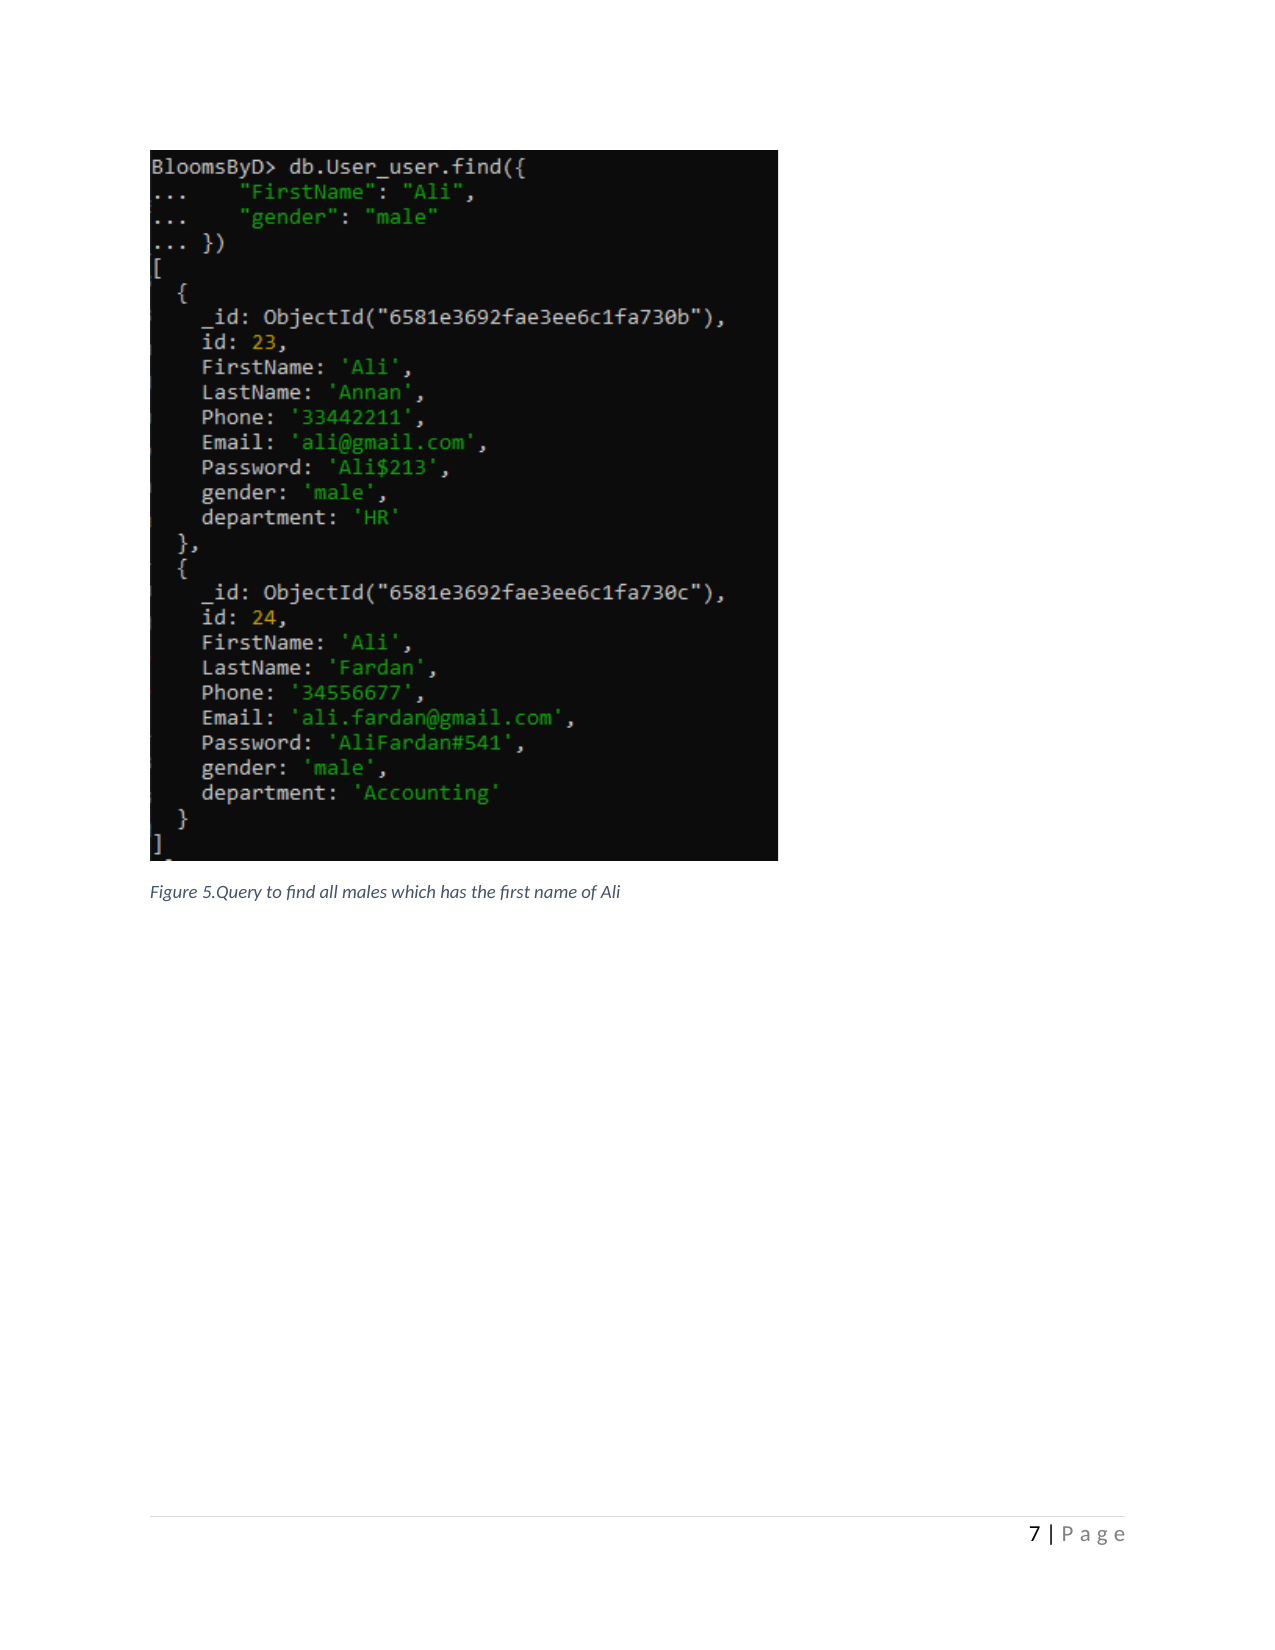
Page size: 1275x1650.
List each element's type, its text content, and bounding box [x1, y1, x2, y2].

picture [150, 150, 779, 861]
text Figure 5.Query to find all males which has the first name of Ali [150, 880, 1125, 903]
